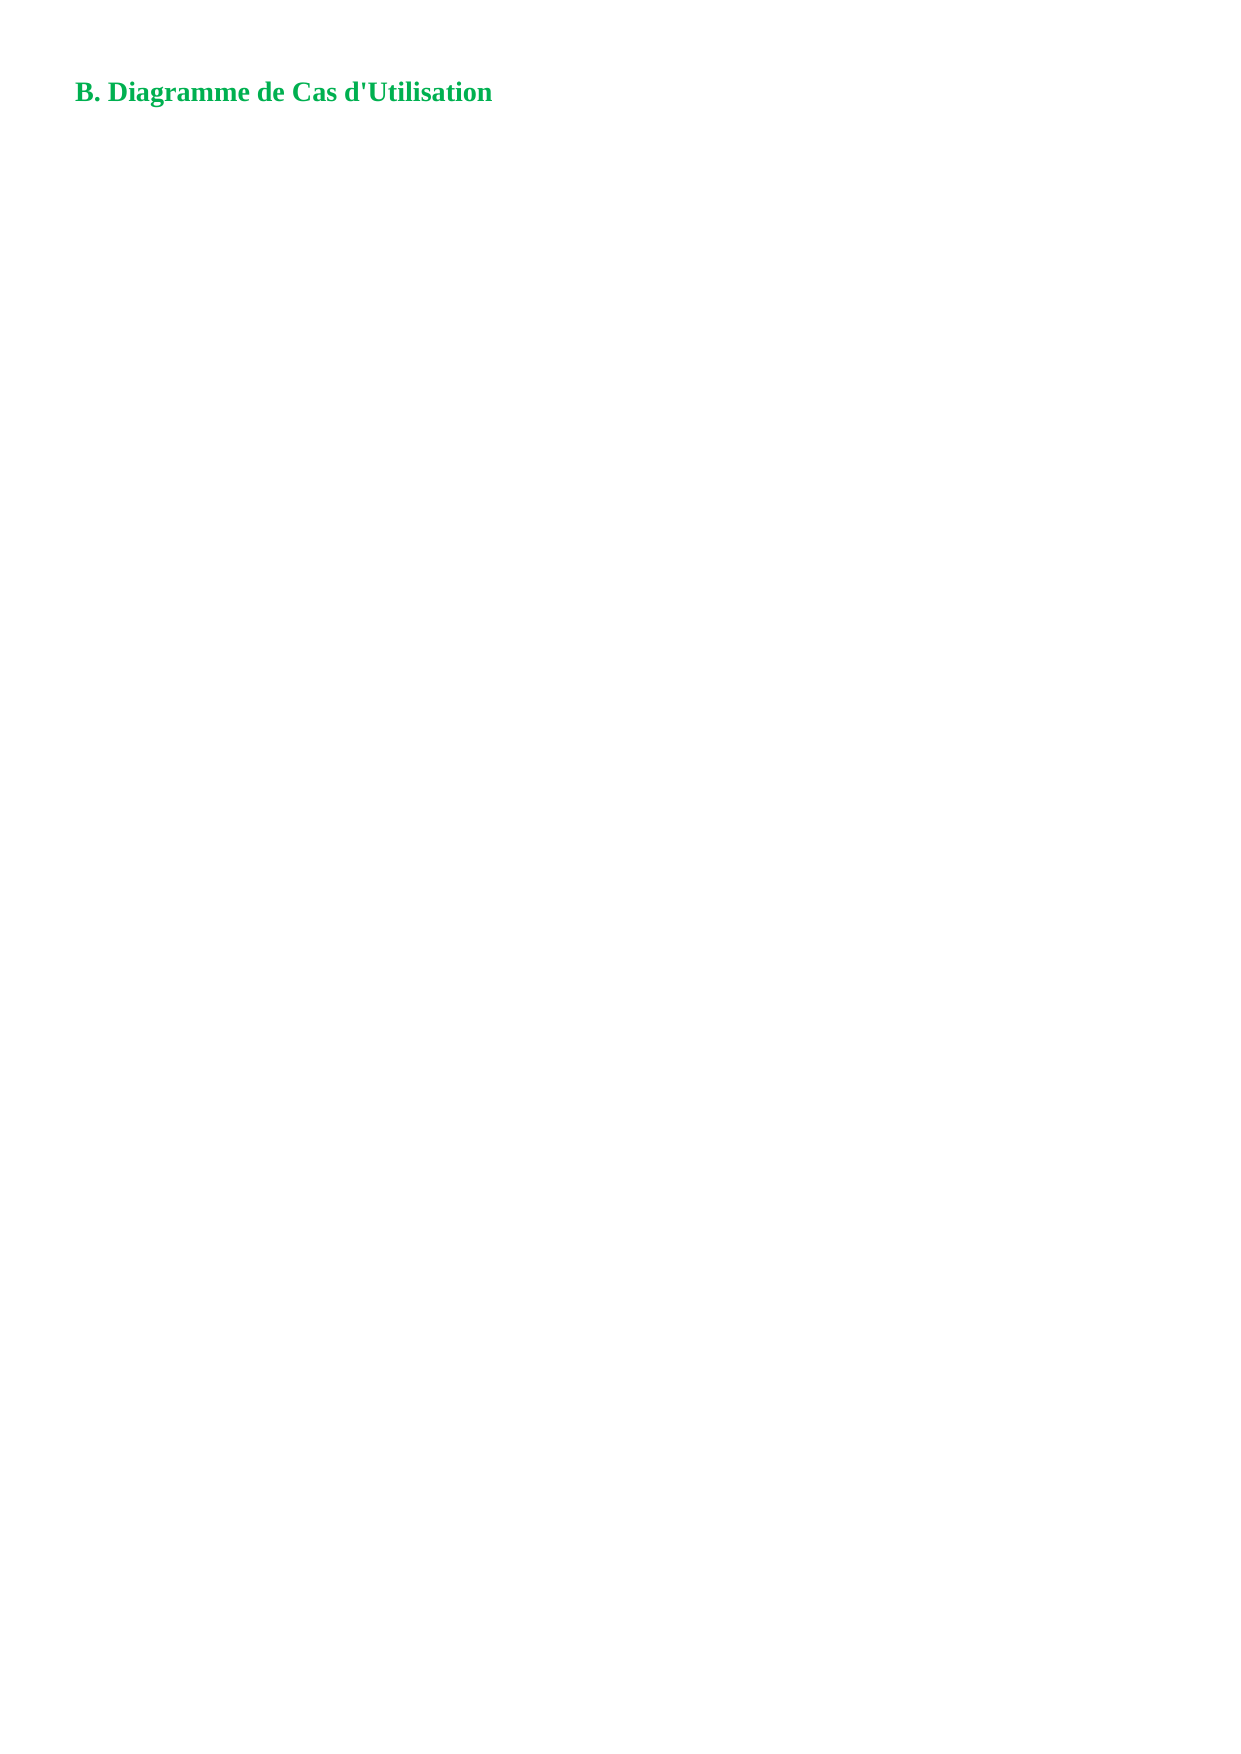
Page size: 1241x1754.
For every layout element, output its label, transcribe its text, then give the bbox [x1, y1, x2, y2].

subtitle B. Diagramme de Cas d'Utilisation [75, 75, 1165, 107]
